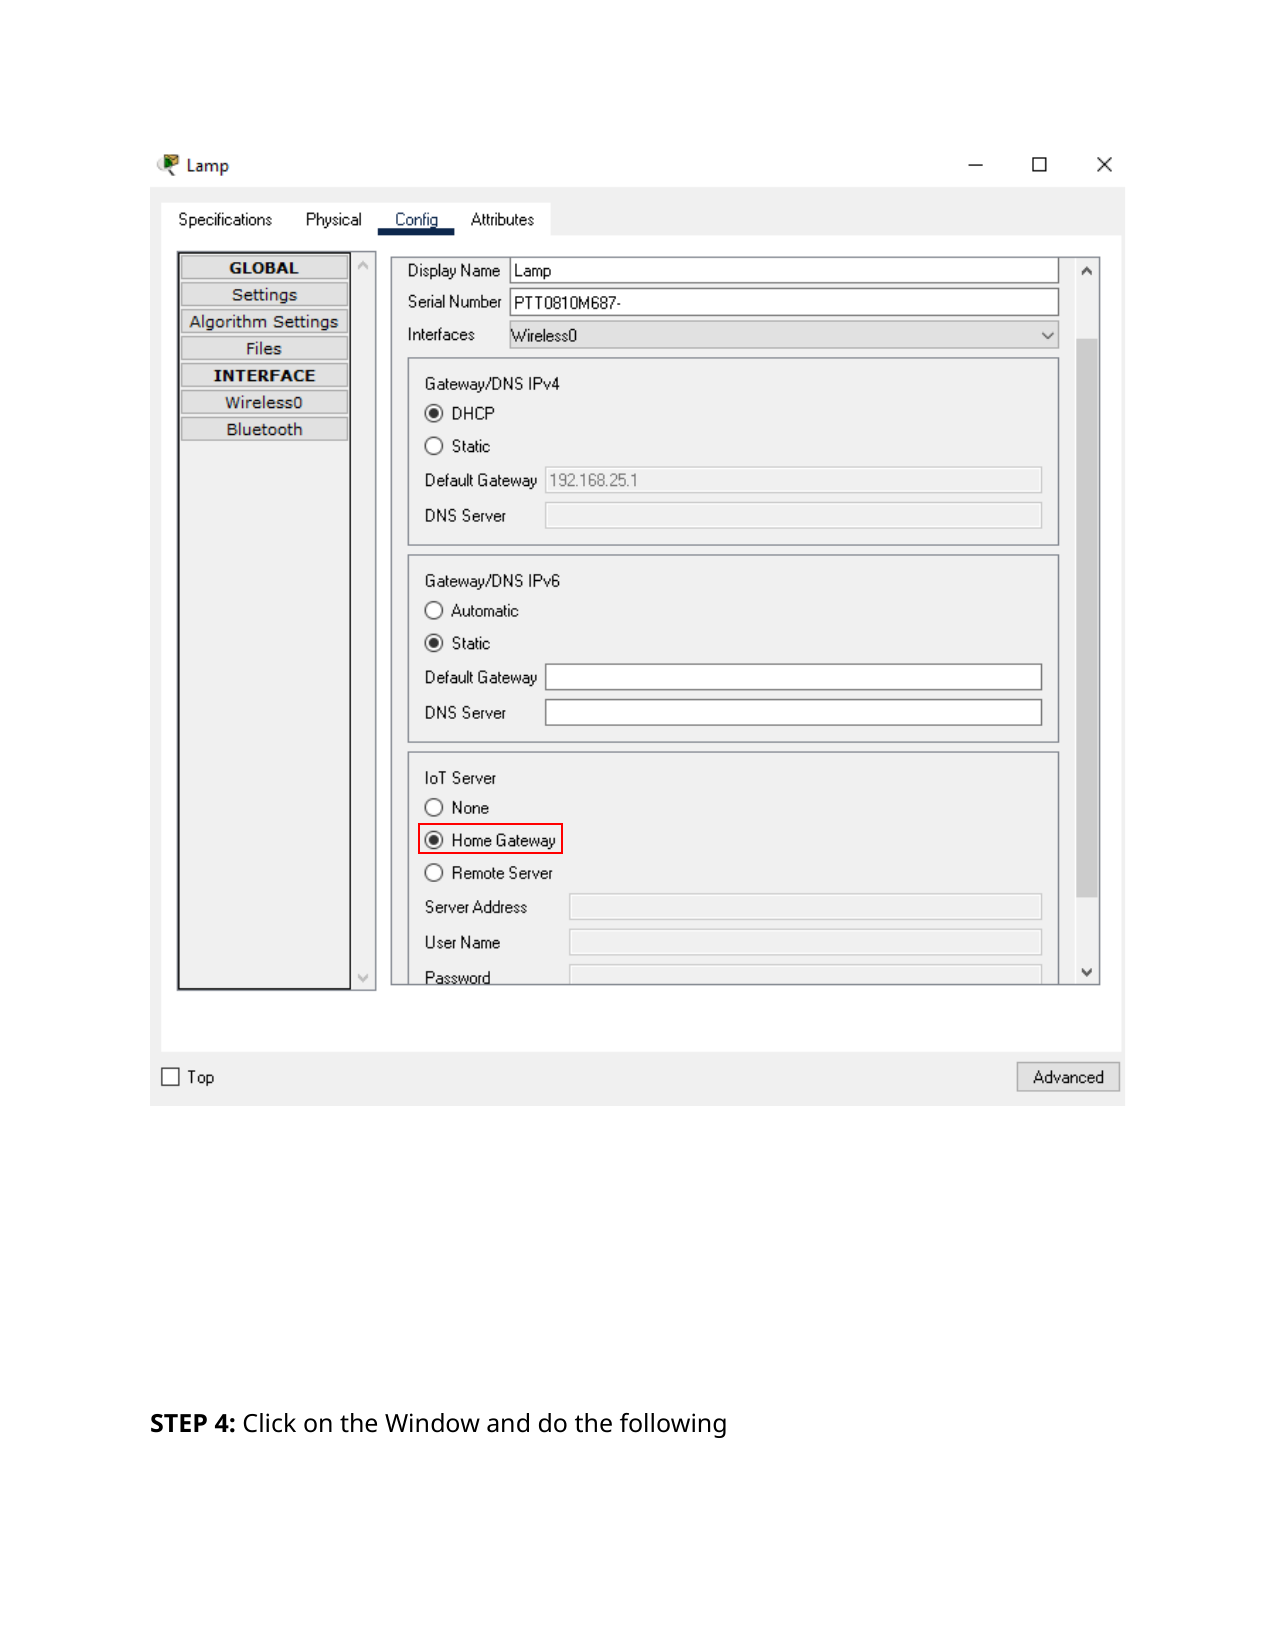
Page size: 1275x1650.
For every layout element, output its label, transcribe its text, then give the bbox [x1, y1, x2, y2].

picture [150, 150, 1125, 1106]
text STEP 4: Click on the Window and do the following [150, 1406, 1125, 1440]
